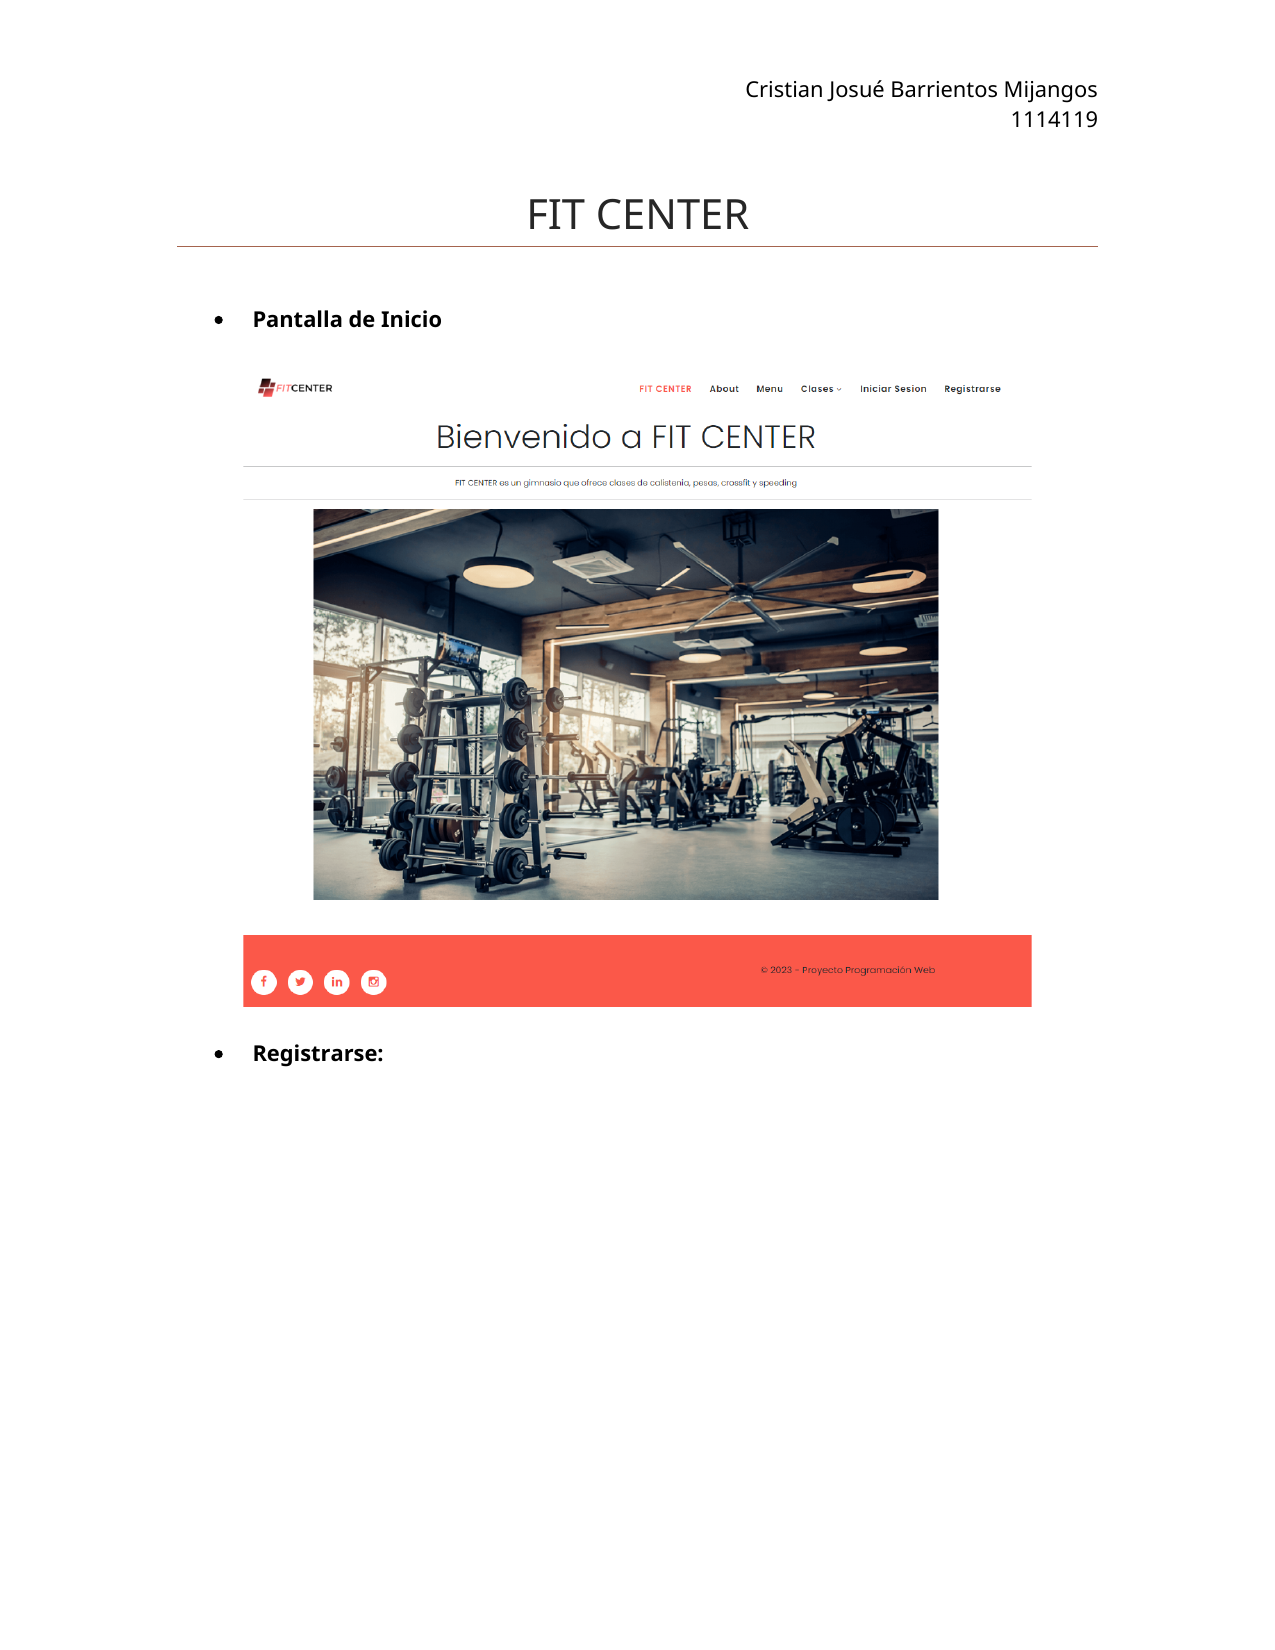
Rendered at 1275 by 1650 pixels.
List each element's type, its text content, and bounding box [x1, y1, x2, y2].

list Pantalla de Inicio [215, 304, 1098, 334]
subtitle FIT CENTER [177, 185, 1098, 246]
picture [243, 365, 1032, 1007]
list Registrarse: [215, 1038, 1098, 1068]
